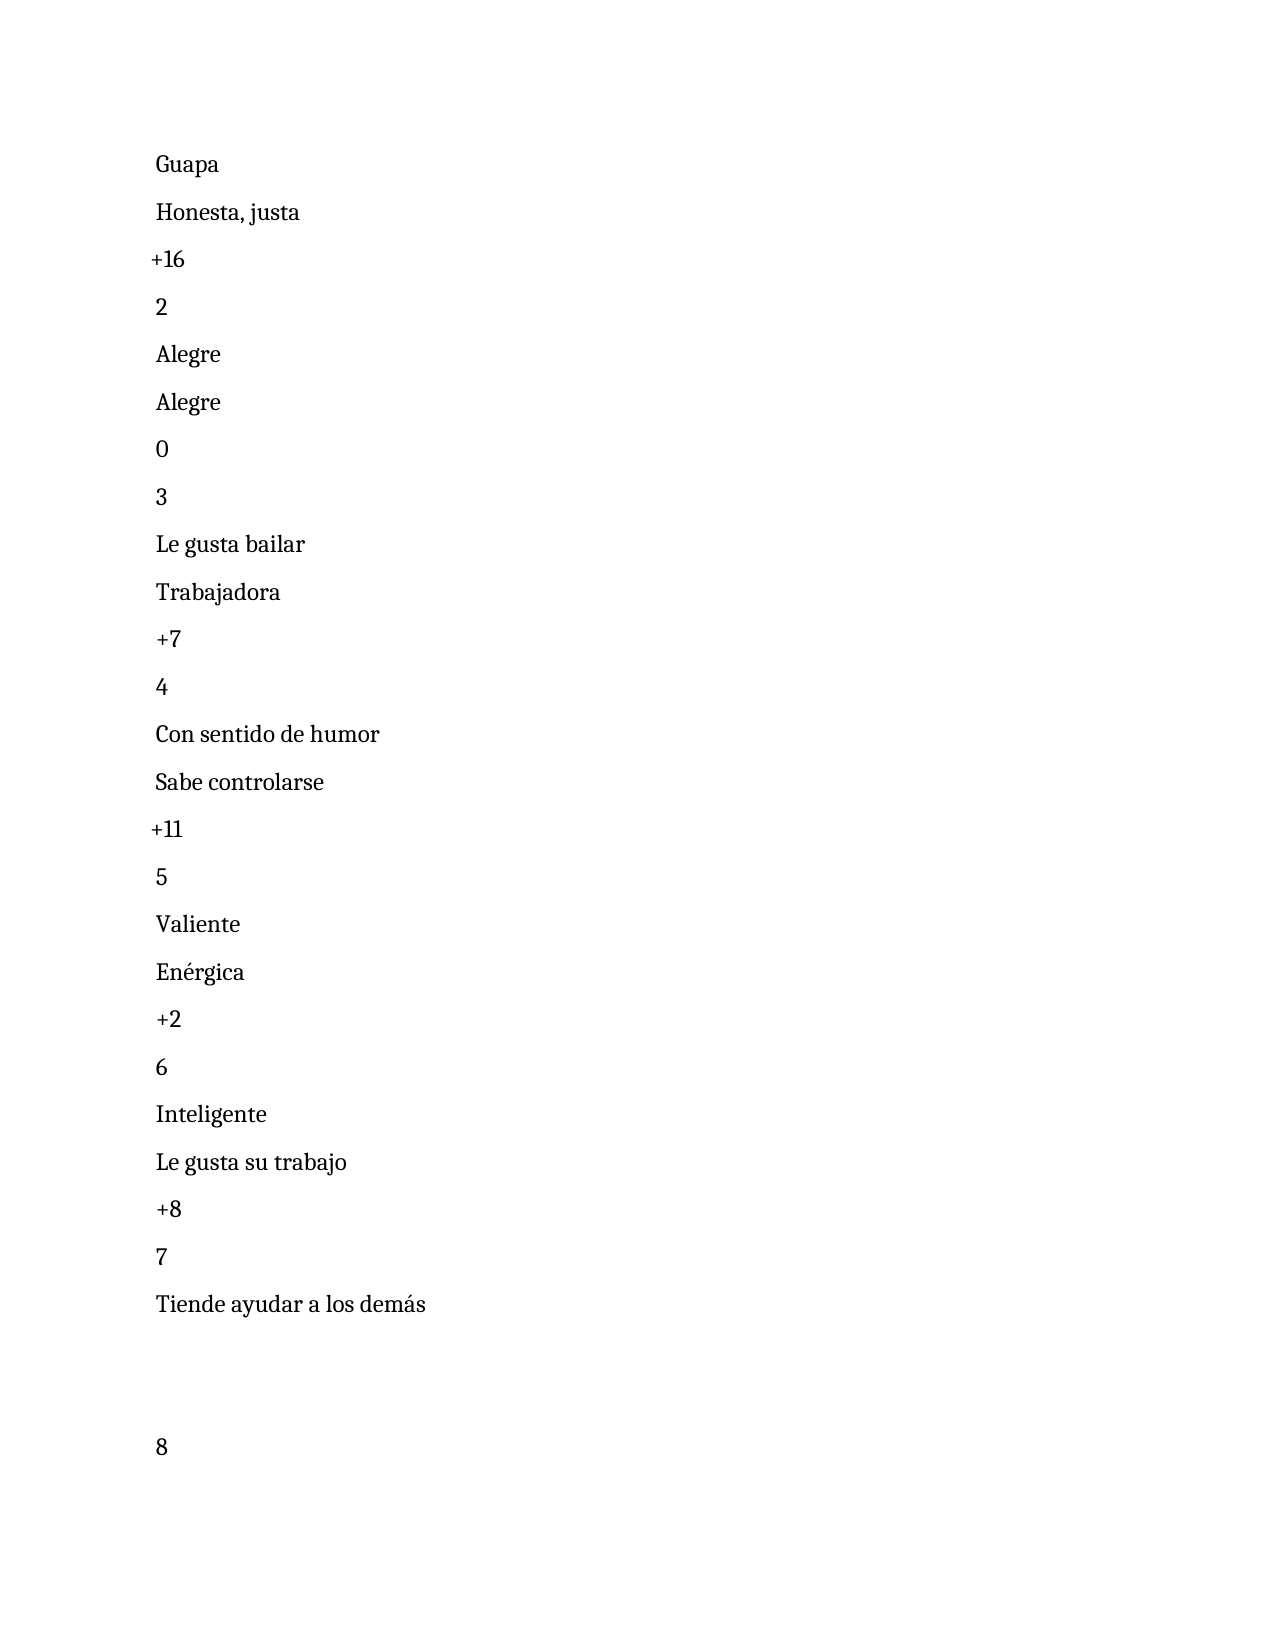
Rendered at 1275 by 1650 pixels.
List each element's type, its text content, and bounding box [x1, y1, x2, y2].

text Trabajadora [150, 577, 1125, 606]
text +16 [150, 245, 1125, 274]
text Guapa [150, 150, 1125, 179]
text 4 [150, 672, 1125, 701]
text Alegre [150, 340, 1125, 369]
text +7 [150, 625, 1125, 654]
text Con sentido de humor [150, 720, 1125, 749]
text +2 [150, 1005, 1125, 1034]
text 0 [150, 435, 1125, 464]
text 5 [150, 862, 1125, 891]
text 7 [150, 1242, 1125, 1271]
text +11 [150, 815, 1125, 844]
text +8 [150, 1195, 1125, 1224]
text Le gusta su trabajo [150, 1147, 1125, 1176]
text Honesta, justa [150, 197, 1125, 226]
text Valiente [150, 910, 1125, 939]
text Enérgica [150, 957, 1125, 986]
text Tiende ayudar a los demás [150, 1290, 1125, 1319]
text 2 [150, 292, 1125, 321]
text 3 [150, 482, 1125, 511]
text Le gusta bailar [150, 530, 1125, 559]
text 6 [150, 1052, 1125, 1081]
text Inteligente [150, 1100, 1125, 1129]
text Alegre [150, 387, 1125, 416]
text 8 [150, 1432, 1125, 1461]
text Sabe controlarse [150, 767, 1125, 796]
